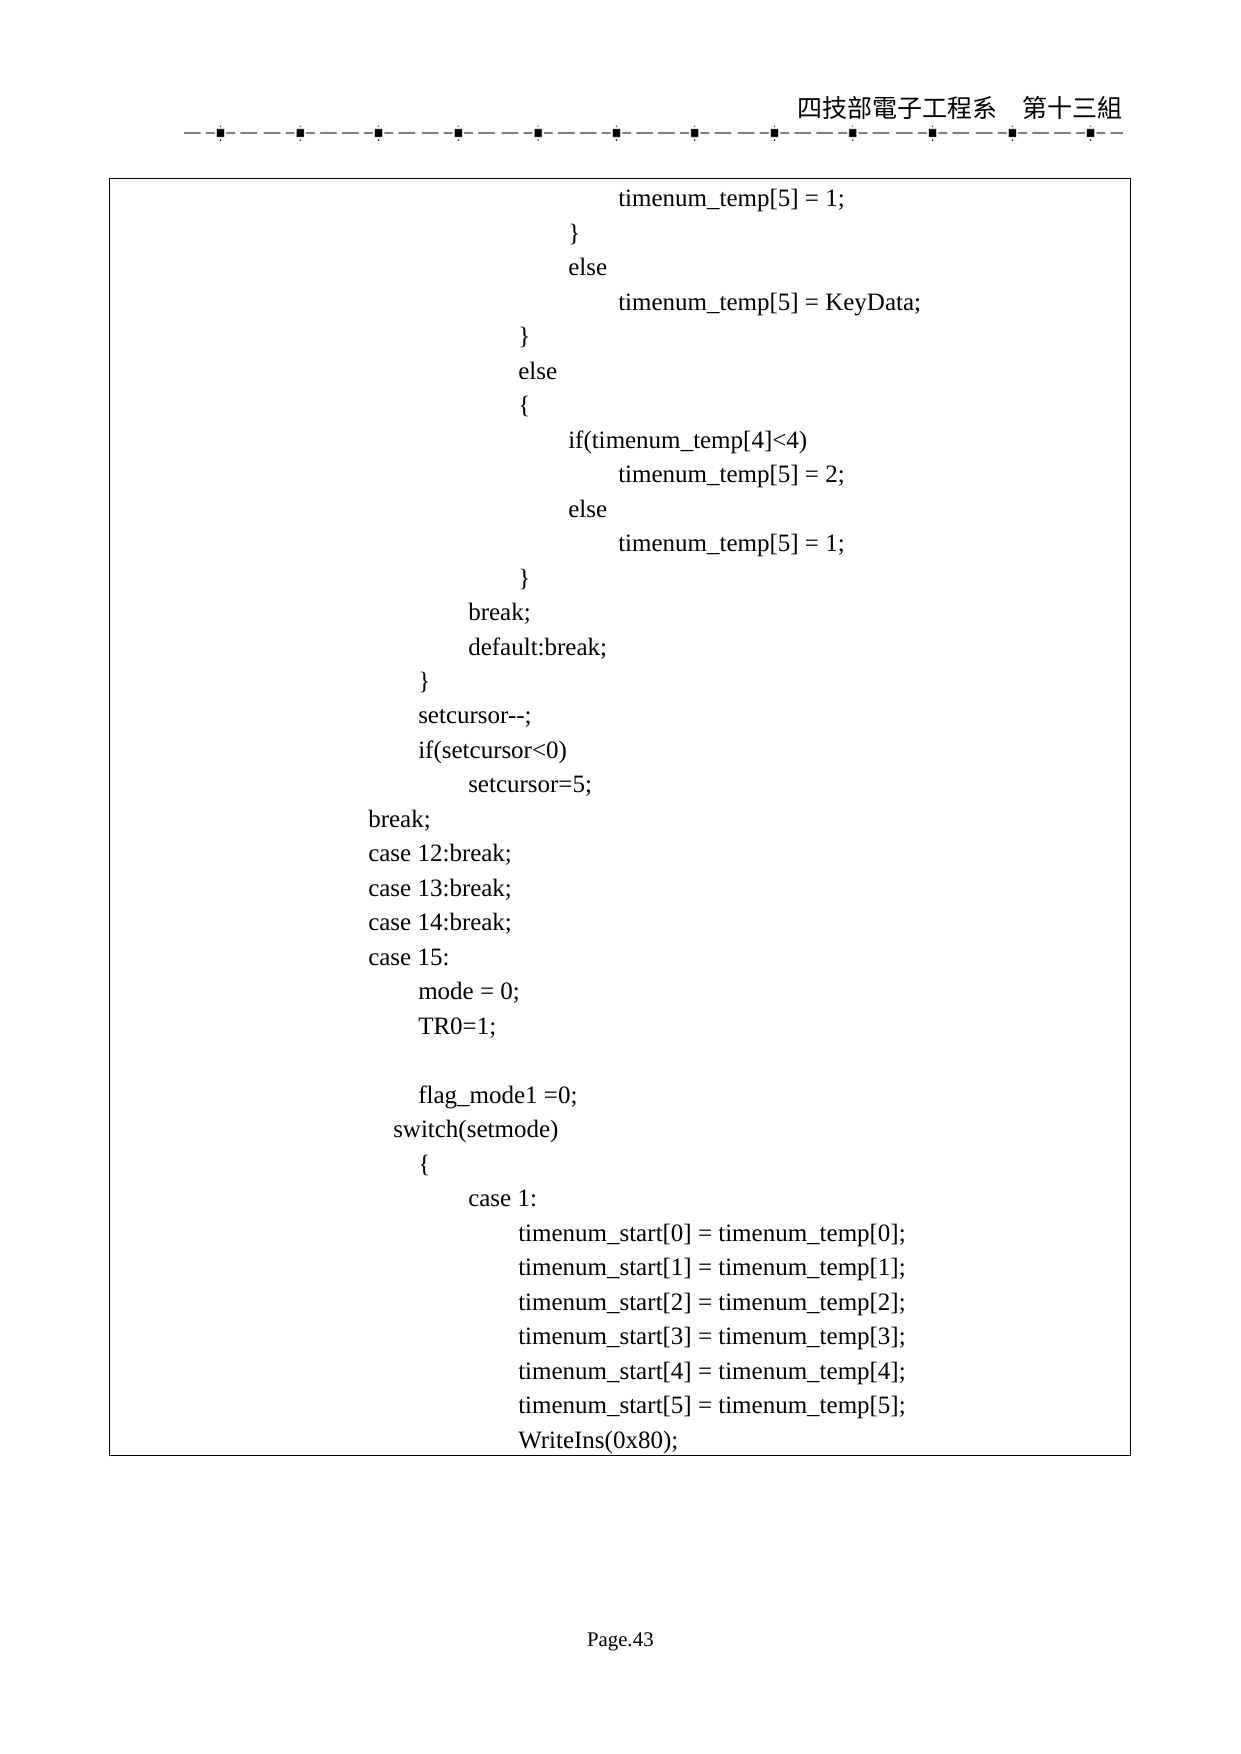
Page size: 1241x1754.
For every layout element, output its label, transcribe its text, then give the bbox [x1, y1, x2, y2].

text } [118, 663, 1122, 698]
text timenum_start[0] = timenum_temp[0]; [118, 1215, 1122, 1249]
text else [118, 353, 1122, 387]
text } [118, 215, 1122, 249]
text timenum_start[4] = timenum_temp[4]; [118, 1353, 1122, 1387]
text } [118, 318, 1122, 353]
text mode = 0; [118, 974, 1122, 1008]
text case 1: [118, 1181, 1122, 1215]
text WriteIns(0x80); [118, 1422, 1122, 1455]
text if(timenum_temp[4]<4) [118, 422, 1122, 456]
text else [118, 249, 1122, 284]
text case 14:break; [118, 905, 1122, 939]
text timenum_temp[5] = 2; [118, 456, 1122, 491]
picture [184, 124, 1123, 141]
text timenum_start[2] = timenum_temp[2]; [118, 1284, 1122, 1318]
text { [118, 1146, 1122, 1181]
text timenum_temp[5] = 1; [118, 525, 1122, 560]
text timenum_start[3] = timenum_temp[3]; [118, 1318, 1122, 1353]
text timenum_start[1] = timenum_temp[1]; [118, 1249, 1122, 1284]
text break; [118, 801, 1122, 836]
text timenum_temp[5] = 1; [110, 179, 1130, 215]
text setcursor--; [118, 698, 1122, 732]
text break; [118, 594, 1122, 629]
text setcursor=5; [118, 767, 1122, 801]
text } [118, 560, 1122, 594]
text timenum_temp[5] = KeyData; [118, 284, 1122, 318]
text TR0=1; [118, 1008, 1122, 1043]
text case 13:break; [118, 870, 1122, 905]
text { [118, 387, 1122, 422]
text timenum_start[5] = timenum_temp[5]; [118, 1387, 1122, 1422]
text default:break; [118, 629, 1122, 663]
text flag_mode1 =0; [118, 1077, 1122, 1112]
text if(setcursor<0) [118, 732, 1122, 767]
text case 15: [118, 939, 1122, 974]
text case 12:break; [118, 836, 1122, 870]
text switch(setmode) [118, 1112, 1122, 1146]
text else [118, 491, 1122, 525]
